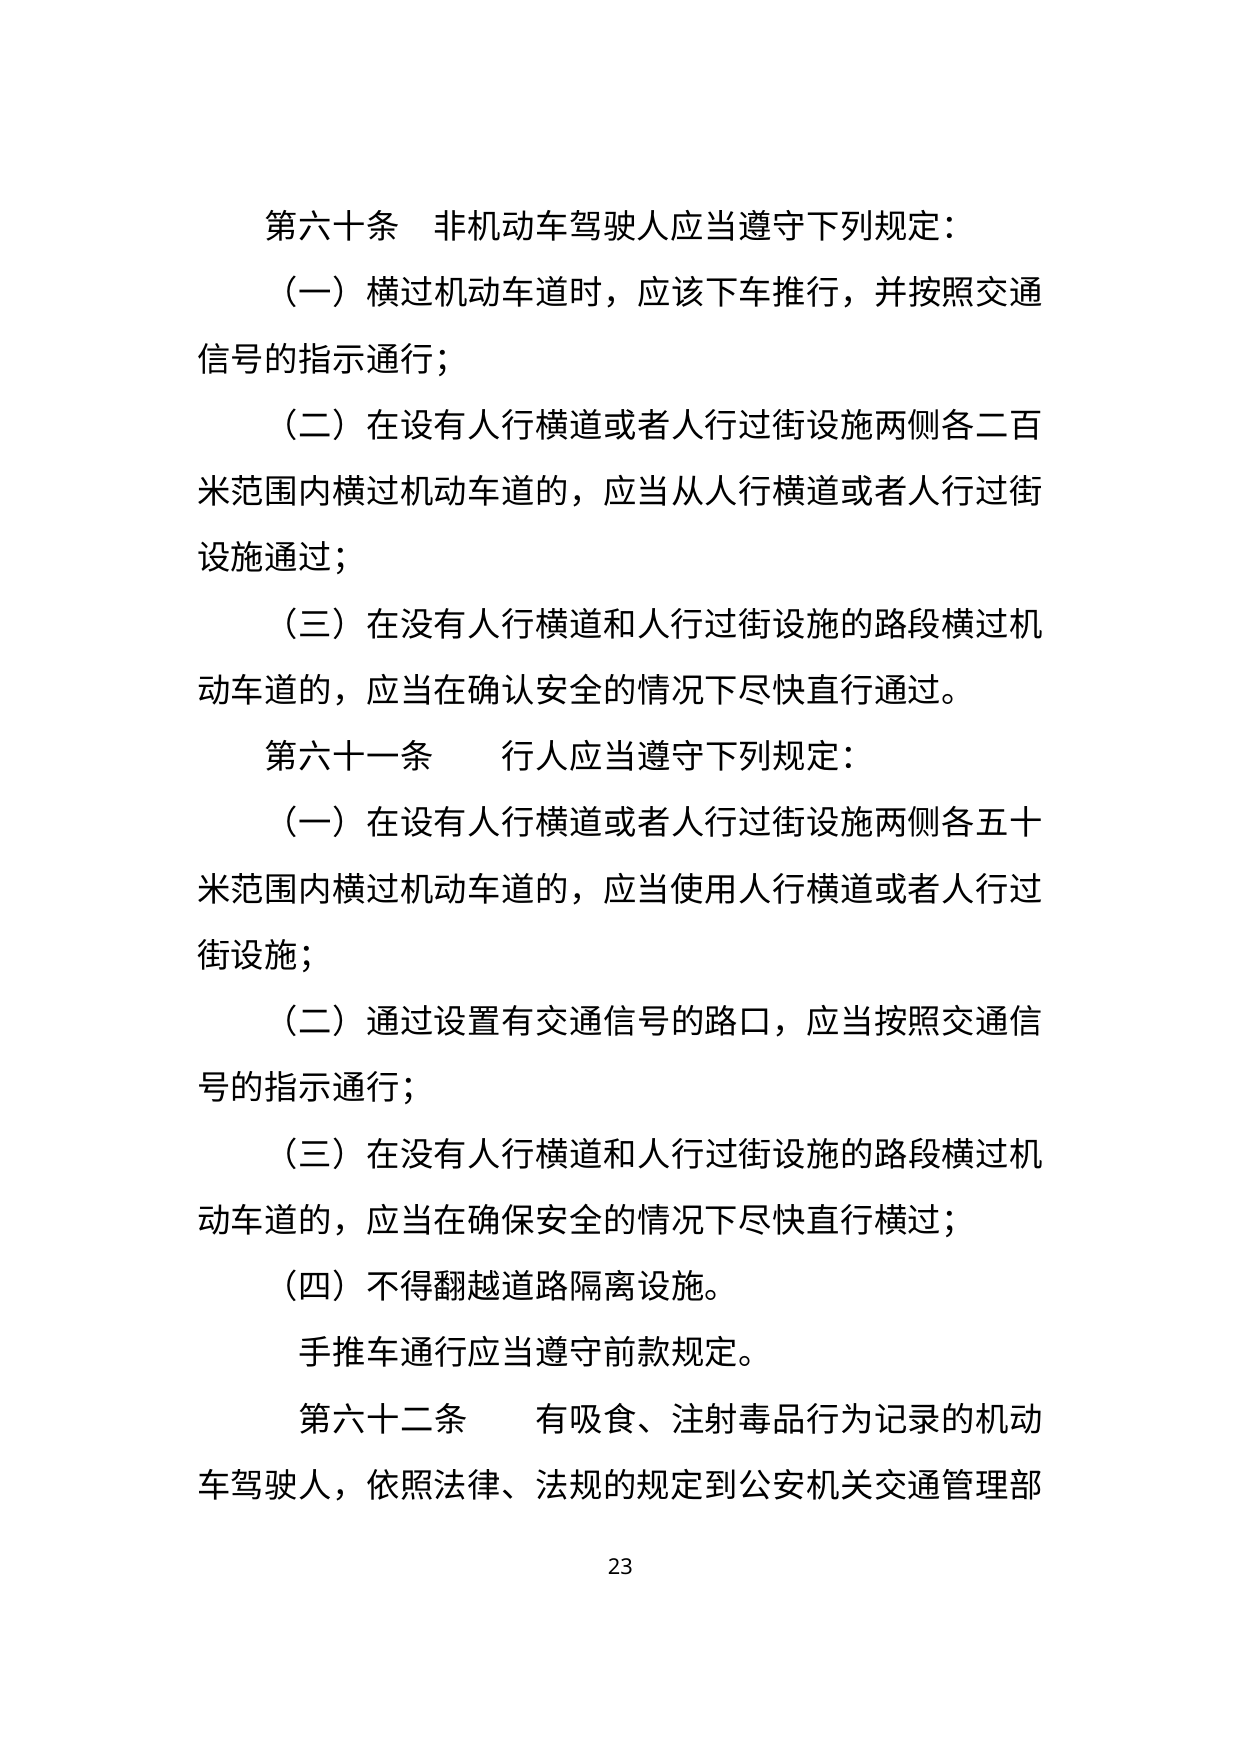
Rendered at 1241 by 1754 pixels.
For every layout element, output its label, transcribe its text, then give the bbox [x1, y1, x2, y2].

text （二）在设有人行横道或者人行过街设施两侧各二百米范围内横过机动车道的，应当从人行横道或者人行过街设施通过； [197, 389, 1043, 588]
text （三）在没有人行横道和人行过街设施的路段横过机动车道的，应当在确认安全的情况下尽快直行通过。 [197, 588, 1043, 721]
text 手推车通行应当遵守前款规定。 [197, 1317, 1043, 1383]
text （一）在设有人行横道或者人行过街设施两侧各五十米范围内横过机动车道的，应当使用人行横道或者人行过街设施； [197, 787, 1043, 986]
text （一）横过机动车道时，应该下车推行，并按照交通信号的指示通行； [197, 257, 1043, 389]
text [197, 1383, 1043, 1516]
text （四）不得翻越道路隔离设施。 [197, 1251, 1043, 1317]
text （三）在没有人行横道和人行过街设施的路段横过机动车道的，应当在确保安全的情况下尽快直行横过； [197, 1118, 1043, 1251]
text 第六十条 非机动车驾驶人应当遵守下列规定： [197, 191, 1043, 257]
text （二）通过设置有交通信号的路口，应当按照交通信号的指示通行； [197, 986, 1043, 1118]
text 第六十一条 行人应当遵守下列规定： [197, 721, 1043, 787]
